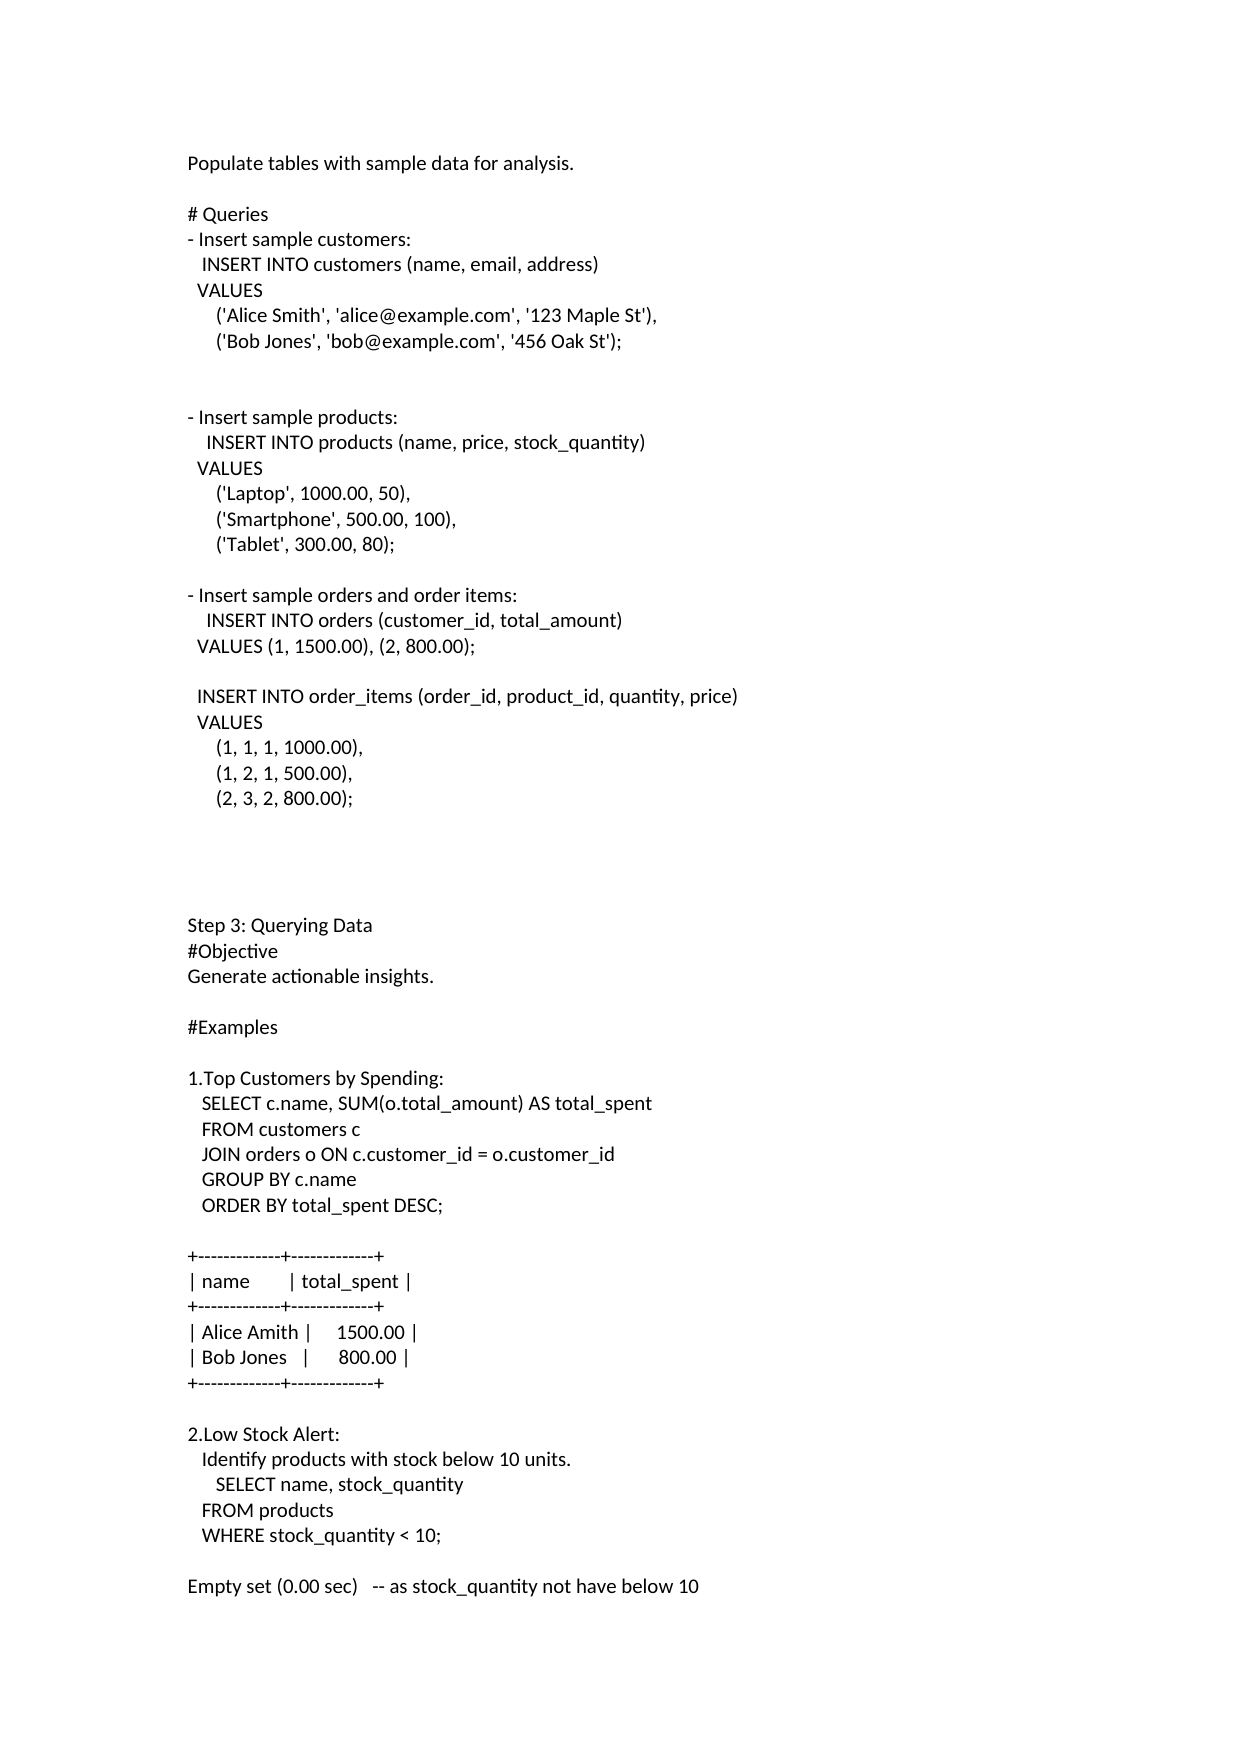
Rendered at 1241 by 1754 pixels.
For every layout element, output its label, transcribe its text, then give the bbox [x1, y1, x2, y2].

text #Objective [187, 938, 1053, 963]
text ('Tablet', 300.00, 80); [187, 531, 1053, 557]
text | Bob Jones | 800.00 | [187, 1344, 1053, 1370]
text VALUES [187, 277, 1053, 302]
text Step 3: Querying Data [187, 912, 1053, 938]
text 2.Low Stock Alert: [187, 1421, 1053, 1446]
text - Insert sample orders and order items: [187, 582, 1053, 607]
text #Examples [187, 1014, 1053, 1039]
text FROM products [187, 1497, 1053, 1522]
text SELECT name, stock_quantity [187, 1472, 1053, 1497]
text ('Alice Smith', 'alice@example.com', '123 Maple St'), [187, 302, 1053, 328]
text 1.Top Customers by Spending: [187, 1065, 1053, 1090]
text VALUES [187, 709, 1053, 734]
text - Insert sample customers: [187, 226, 1053, 252]
text +-------------+-------------+ [187, 1294, 1053, 1319]
text (1, 1, 1, 1000.00), [187, 734, 1053, 760]
text - Insert sample products: [187, 404, 1053, 429]
text (1, 2, 1, 500.00), [187, 760, 1053, 785]
text WHERE stock_quantity < 10; [187, 1522, 1053, 1548]
text | Alice Amith | 1500.00 | [187, 1319, 1053, 1344]
text ('Laptop', 1000.00, 50), [187, 480, 1053, 506]
text Empty set (0.00 sec) -- as stock_quantity not have below 10 [187, 1573, 1053, 1599]
text INSERT INTO customers (name, email, address) [187, 252, 1053, 277]
text GROUP BY c.name [187, 1167, 1053, 1192]
text FROM customers c [187, 1116, 1053, 1141]
text ('Smartphone', 500.00, 100), [187, 506, 1053, 531]
text | name | total_spent | [187, 1268, 1053, 1294]
text INSERT INTO orders (customer_id, total_amount) [187, 607, 1053, 633]
text ('Bob Jones', 'bob@example.com', '456 Oak St'); [187, 328, 1053, 353]
text INSERT INTO products (name, price, stock_quantity) [187, 429, 1053, 455]
text (2, 3, 2, 800.00); [187, 785, 1053, 811]
text VALUES [187, 455, 1053, 480]
text +-------------+-------------+ [187, 1243, 1053, 1268]
text Generate actionable insights. [187, 963, 1053, 989]
text VALUES (1, 1500.00), (2, 800.00); [187, 633, 1053, 658]
text ORDER BY total_spent DESC; [187, 1192, 1053, 1217]
text JOIN orders o ON c.customer_id = o.customer_id [187, 1141, 1053, 1167]
text +-------------+-------------+ [187, 1370, 1053, 1395]
text SELECT c.name, SUM(o.total_amount) AS total_spent [187, 1090, 1053, 1116]
text Populate tables with sample data for analysis. [187, 150, 1053, 175]
text INSERT INTO order_items (order_id, product_id, quantity, price) [187, 684, 1053, 709]
text Identify products with stock below 10 units. [187, 1446, 1053, 1472]
text # Queries [187, 201, 1053, 226]
